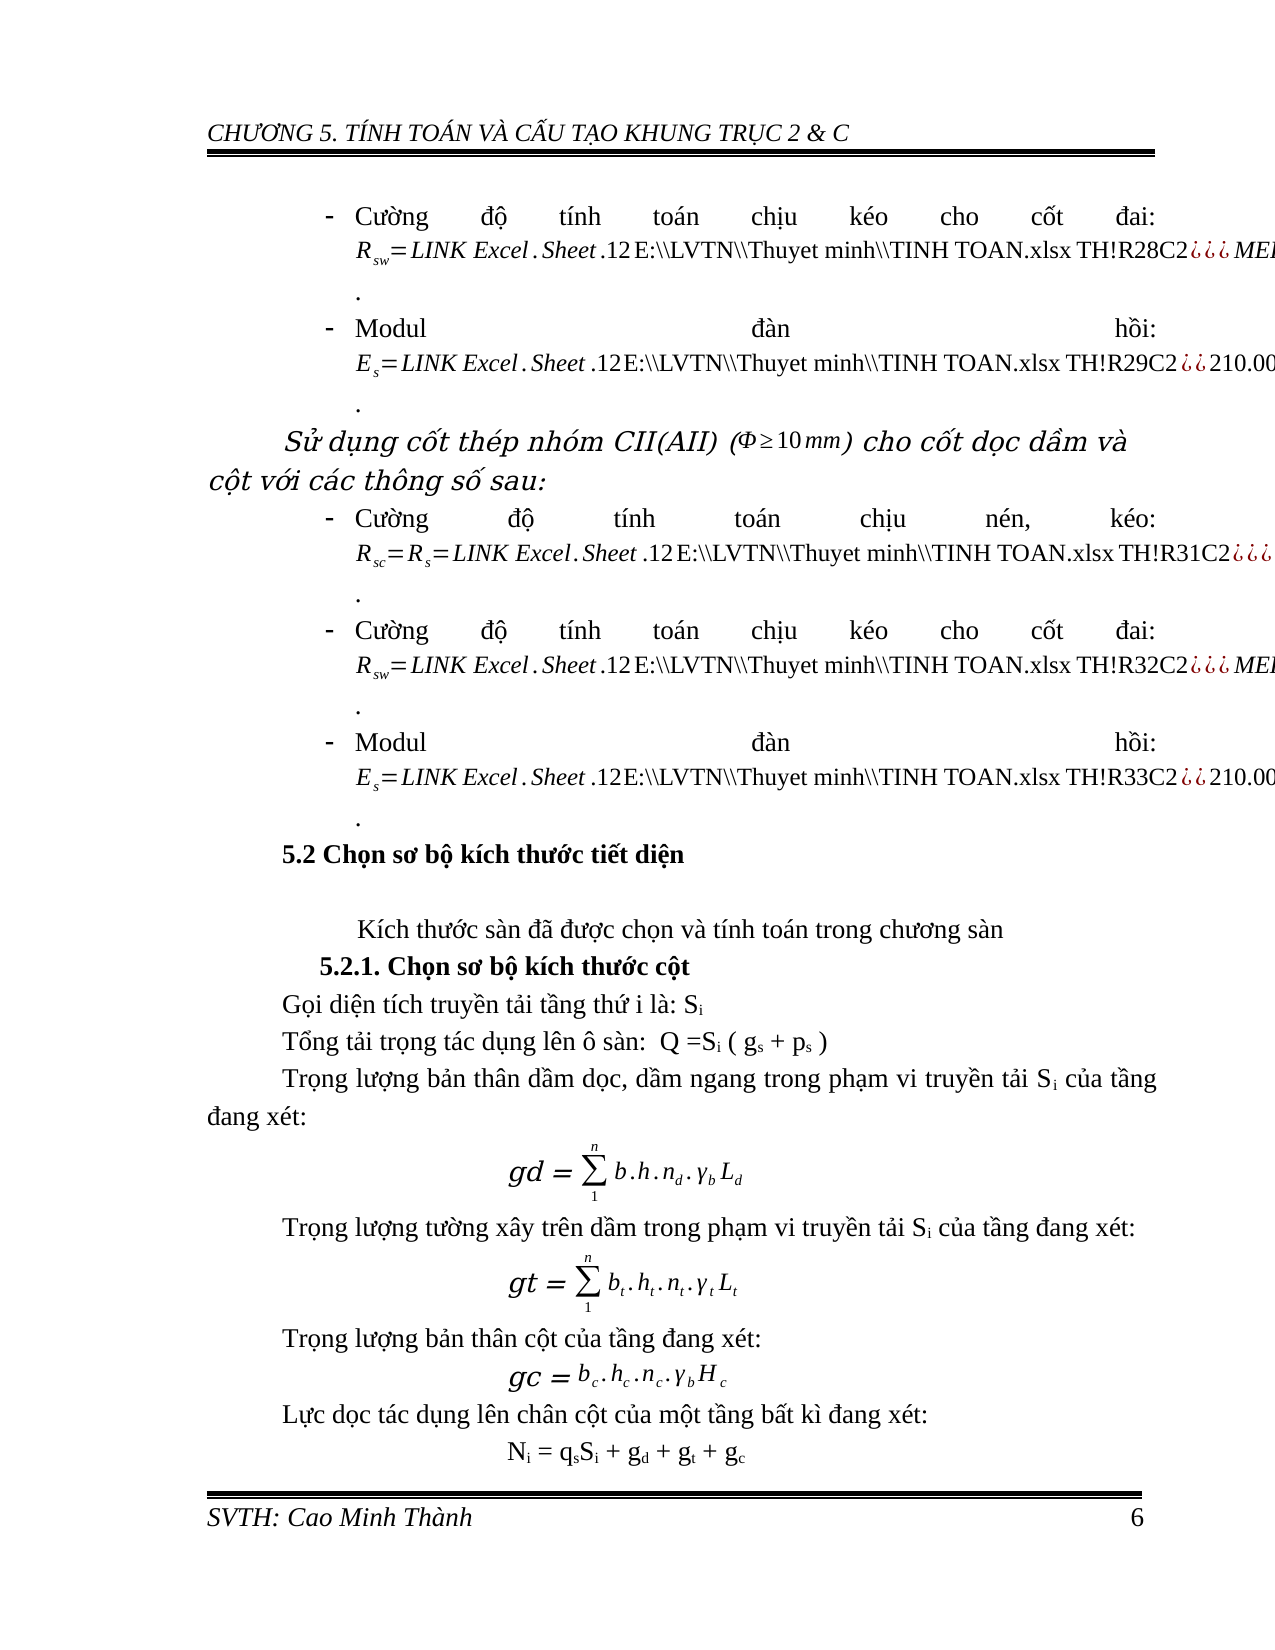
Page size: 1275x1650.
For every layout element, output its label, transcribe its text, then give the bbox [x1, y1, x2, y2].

text Chọn sơ bộ kích thước tiết diện [282, 839, 1157, 870]
text Modul đàn hồi: . [325, 726, 1157, 832]
text Trọng lượng bản thân dầm dọc, dầm ngang trong phạm vi truyền tải Si của tầng đang xét: [207, 1062, 1157, 1131]
text gc = [207, 1359, 1157, 1392]
text Trọng lượng tường xây trên dầm trong phạm vi truyền tải Si của tầng đang xét: [207, 1211, 1157, 1242]
text Cường độ tính toán chịu kéo cho cốt đai: . [325, 614, 1157, 720]
text gd = [207, 1137, 1157, 1204]
text Trọng lượng bản thân cột của tầng đang xét: [207, 1322, 1157, 1353]
text Chọn sơ bộ kích thước cột [319, 951, 1157, 982]
text gt = [207, 1248, 1157, 1315]
text Lực dọc tác dụng lên chân cột của một tầng bất kì đang xét: [207, 1398, 1157, 1429]
text Sử dụng cốt thép nhóm CII(AII) () cho cốt dọc dầm và cột với các thông số sau: [207, 424, 1157, 496]
text Cường độ tính toán chịu kéo cho cốt đai: . [325, 200, 1157, 306]
text Gọi diện tích truyền tải tầng thứ i là: Si [207, 988, 1157, 1019]
text Ni = qsSi + gd + gt + gc [207, 1435, 1157, 1466]
text Tổng tải trọng tác dụng lên ô sàn: Q =Si ( gs + ps ) [207, 1025, 1157, 1056]
text Cường độ tính toán chịu nén, kéo: . [325, 502, 1157, 608]
text Modul đàn hồi: . [325, 312, 1157, 418]
text Kích thước sàn đã được chọn và tính toán trong chương sàn [207, 913, 1157, 944]
